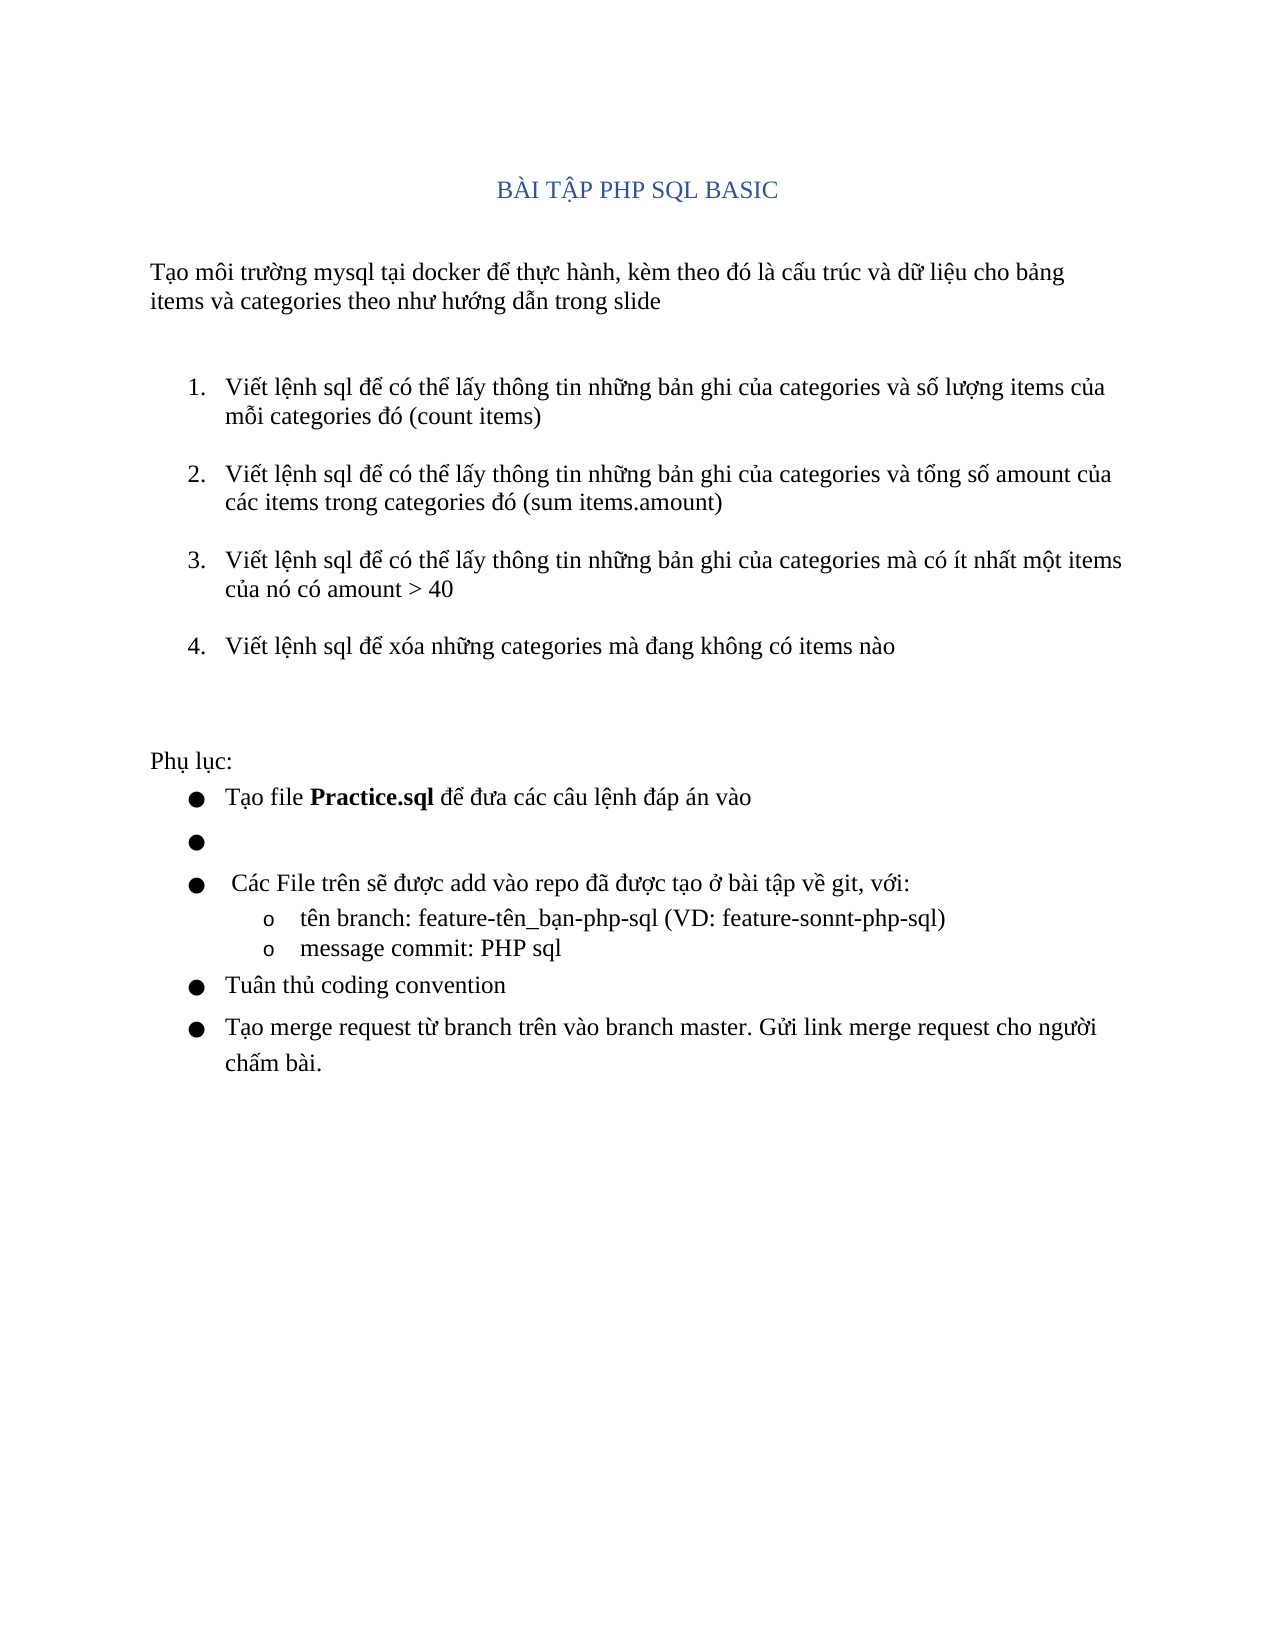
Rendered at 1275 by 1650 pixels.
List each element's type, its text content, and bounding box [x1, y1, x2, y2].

list Viết lệnh sql để có thể lấy thông tin những bản ghi của categories và số lượng items của mỗi categories đó (count items) [187, 372, 1125, 430]
list Tạo file Practice.sql để đưa các câu lệnh đáp án vào [187, 775, 1125, 818]
list tên branch: feature-tên_bạn-php-sql (VD: feature-sonnt-php-sql) [262, 903, 1125, 933]
list Tạo merge request từ branch trên vào branch master. Gửi link merge request cho người chấm bài. [187, 1005, 1125, 1076]
list Viết lệnh sql để có thể lấy thông tin những bản ghi của categories mà có ít nhất một items của nó có amount > 40 [187, 545, 1125, 602]
list Viết lệnh sql để xóa những categories mà đang không có items nào [187, 631, 1125, 660]
list Các File trên sẽ được add vào repo đã được tạo ở bài tập về git, với: [187, 860, 1125, 903]
text BÀI TẬP PHP SQL BASIC [150, 175, 1125, 204]
text Tạo môi trường mysql tại docker để thực hành, kèm theo đó là cấu trúc và dữ liệu cho bảng items và categories theo như hướng dẫn trong slide [150, 257, 1125, 315]
list message commit: PHP sql [262, 933, 1125, 962]
list Viết lệnh sql để có thể lấy thông tin những bản ghi của categories và tổng số amount của các items trong categories đó (sum items.amount) [187, 459, 1125, 516]
list Tuân thủ coding convention [187, 962, 1125, 1005]
text Phụ lục: [150, 746, 1125, 775]
